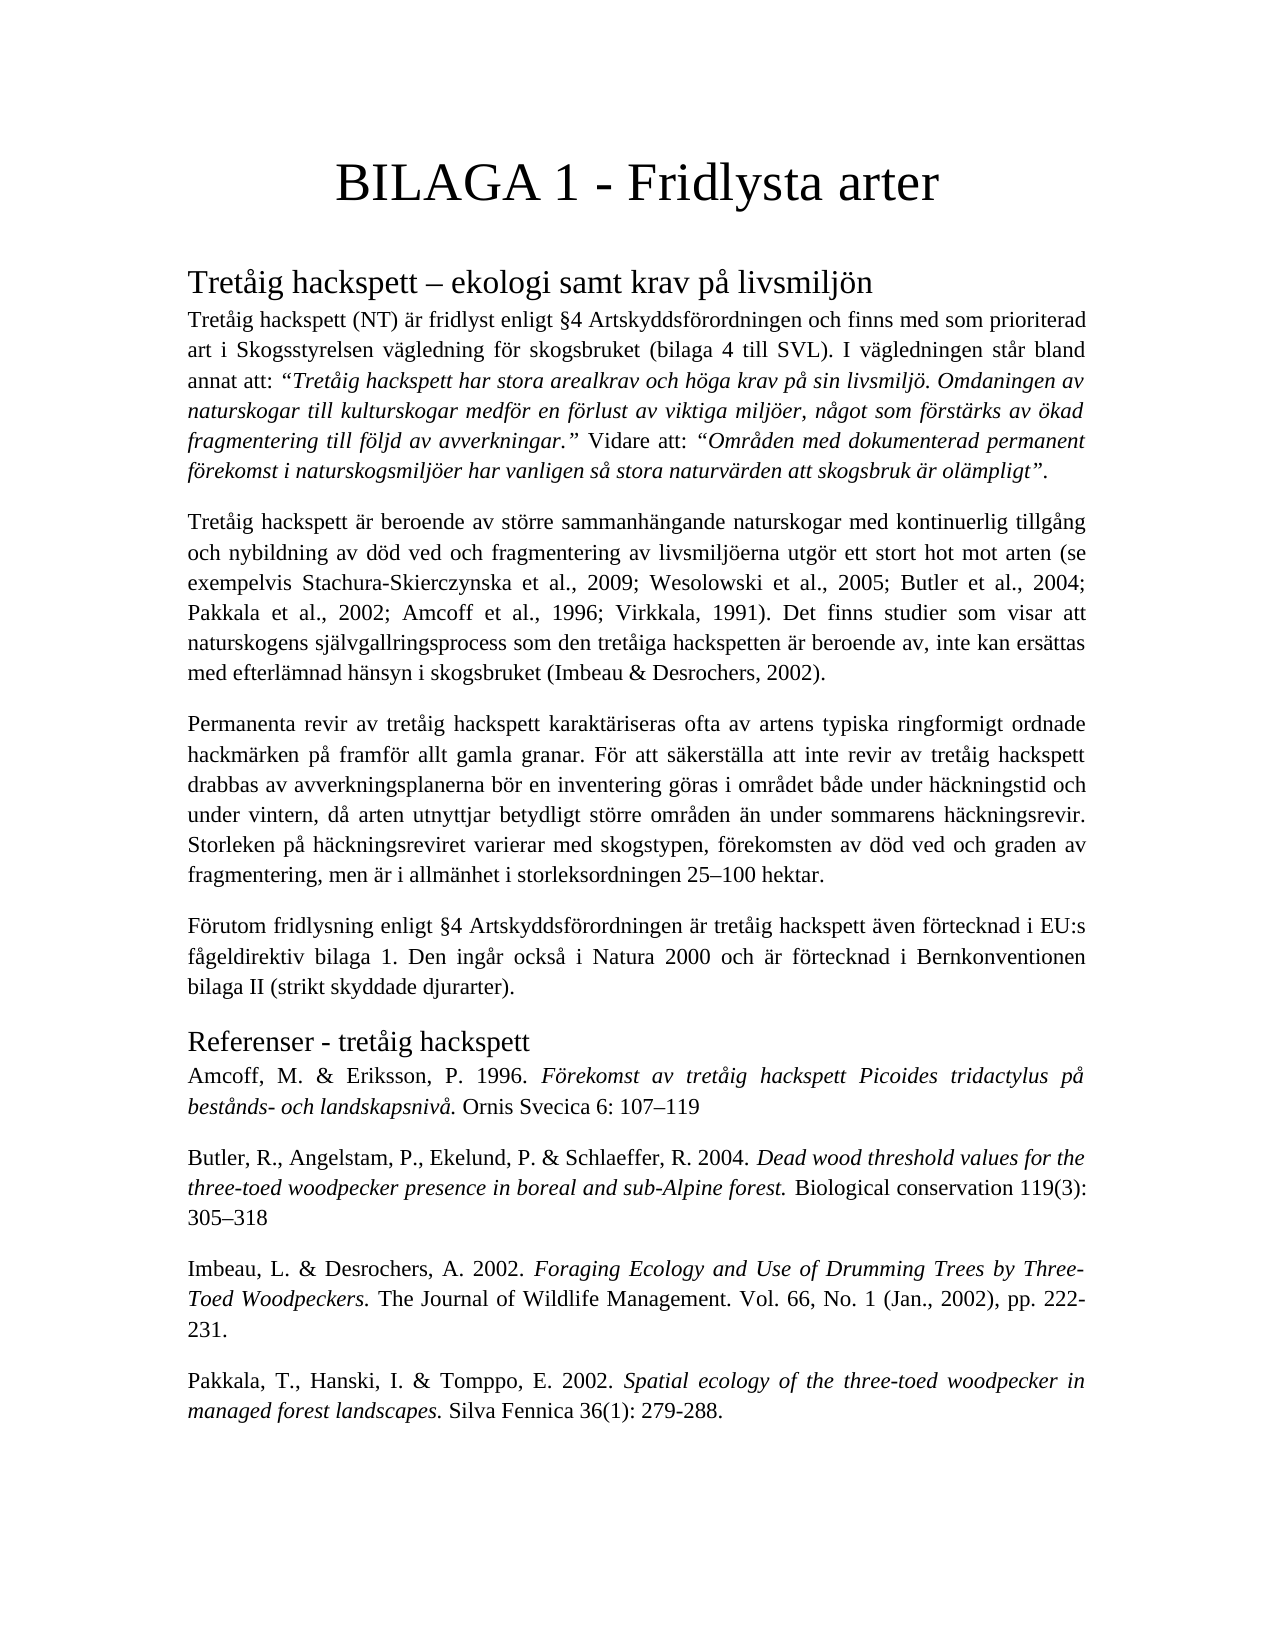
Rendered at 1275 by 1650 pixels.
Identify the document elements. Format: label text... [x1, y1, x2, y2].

text Butler, R., Angelstam, P., Ekelund, P. & Schlaeffer, R. 2004. Dead wood threshold values for the three-toed woodpecker presence in boreal and sub-Alpine forest. Biological conservation 119(3): 305–318 [187, 1144, 1087, 1231]
text Permanenta revir av tretåig hackspett karaktäriseras ofta av artens typiska ringformigt ordnade hackmärken på framför allt gamla granar. För att säkerställa att inte revir av tretåig hackspett drabbas av avverkningsplanerna bör en inventering göras i området både under häckningstid och under vintern, då arten utnyttjar betydligt större områden än under sommarens häckningsrevir. Storleken på häckningsreviret varierar med skogstypen, förekomsten av död ved och graden av fragmentering, men är i allmänhet i storleksordningen 25–100 hektar. [187, 711, 1087, 888]
subtitle Tretåig hackspett – ekologi samt krav på livsmiljön [187, 262, 1087, 301]
text Förutom fridlysning enligt §4 Artskyddsförordningen är tretåig hackspett även förtecknad i EU:s fågeldirektiv bilaga 1. Den ingår också i Natura 2000 och är förtecknad i Bernkonventionen bilaga II (strikt skyddade djurarter). [187, 913, 1087, 999]
text Tretåig hackspett (NT) är fridlyst enligt §4 Artskyddsförordningen och finns med som prioriterad art i Skogsstyrelsen vägledning för skogsbruket (bilaga 4 till SVL). I vägledningen står bland annat att: “Tretåig hackspett har stora arealkrav och höga krav på sin livsmiljö. Omdaningen av naturskogar till kulturskogar medför en förlust av viktiga miljöer, något som förstärks av ökad fragmentering till följd av avverkningar.” Vidare att: “Områden med dokumenterad permanent förekomst i naturskogsmiljöer har vanligen så stora naturvärden att skogsbruk är olämpligt”. [187, 306, 1087, 484]
title BILAGA 1 - Fridlysta arter [187, 150, 1087, 212]
text Amcoff, M. & Eriksson, P. 1996. Förekomst av tretåig hackspett Picoides tridactylus på bestånds- och landskapsnivå. Ornis Svecica 6: 107–119 [187, 1063, 1087, 1119]
text Tretåig hackspett är beroende av större sammanhängande naturskogar med kontinuerlig tillgång och nybildning av död ved och fragmentering av livsmiljöerna utgör ett stort hot mot arten (se exempelvis Stachura-Skierczynska et al., 2009; Wesolowski et al., 2005; Butler et al., 2004; Pakkala et al., 2002; Amcoff et al., 1996; Virkkala, 1991). Det finns studier som visar att naturskogens självgallringsprocess som den tretåiga hackspetten är beroende av, inte kan ersättas med efterlämnad hänsyn i skogsbruket (Imbeau & Desrochers, 2002). [187, 508, 1087, 686]
text Pakkala, T., Hanski, I. & Tomppo, E. 2002. Spatial ecology of the three-toed woodpecker in managed forest landscapes. Silva Fennica 36(1): 279-288. [187, 1367, 1087, 1423]
subtitle Referenser - tretåig hackspett [187, 1024, 1087, 1058]
text Imbeau, L. & Desrochers, A. 2002. Foraging Ecology and Use of Drumming Trees by Three-Toed Woodpeckers. The Journal of Wildlife Management. Vol. 66, No. 1 (Jan., 2002), pp. 222-231. [187, 1255, 1087, 1342]
